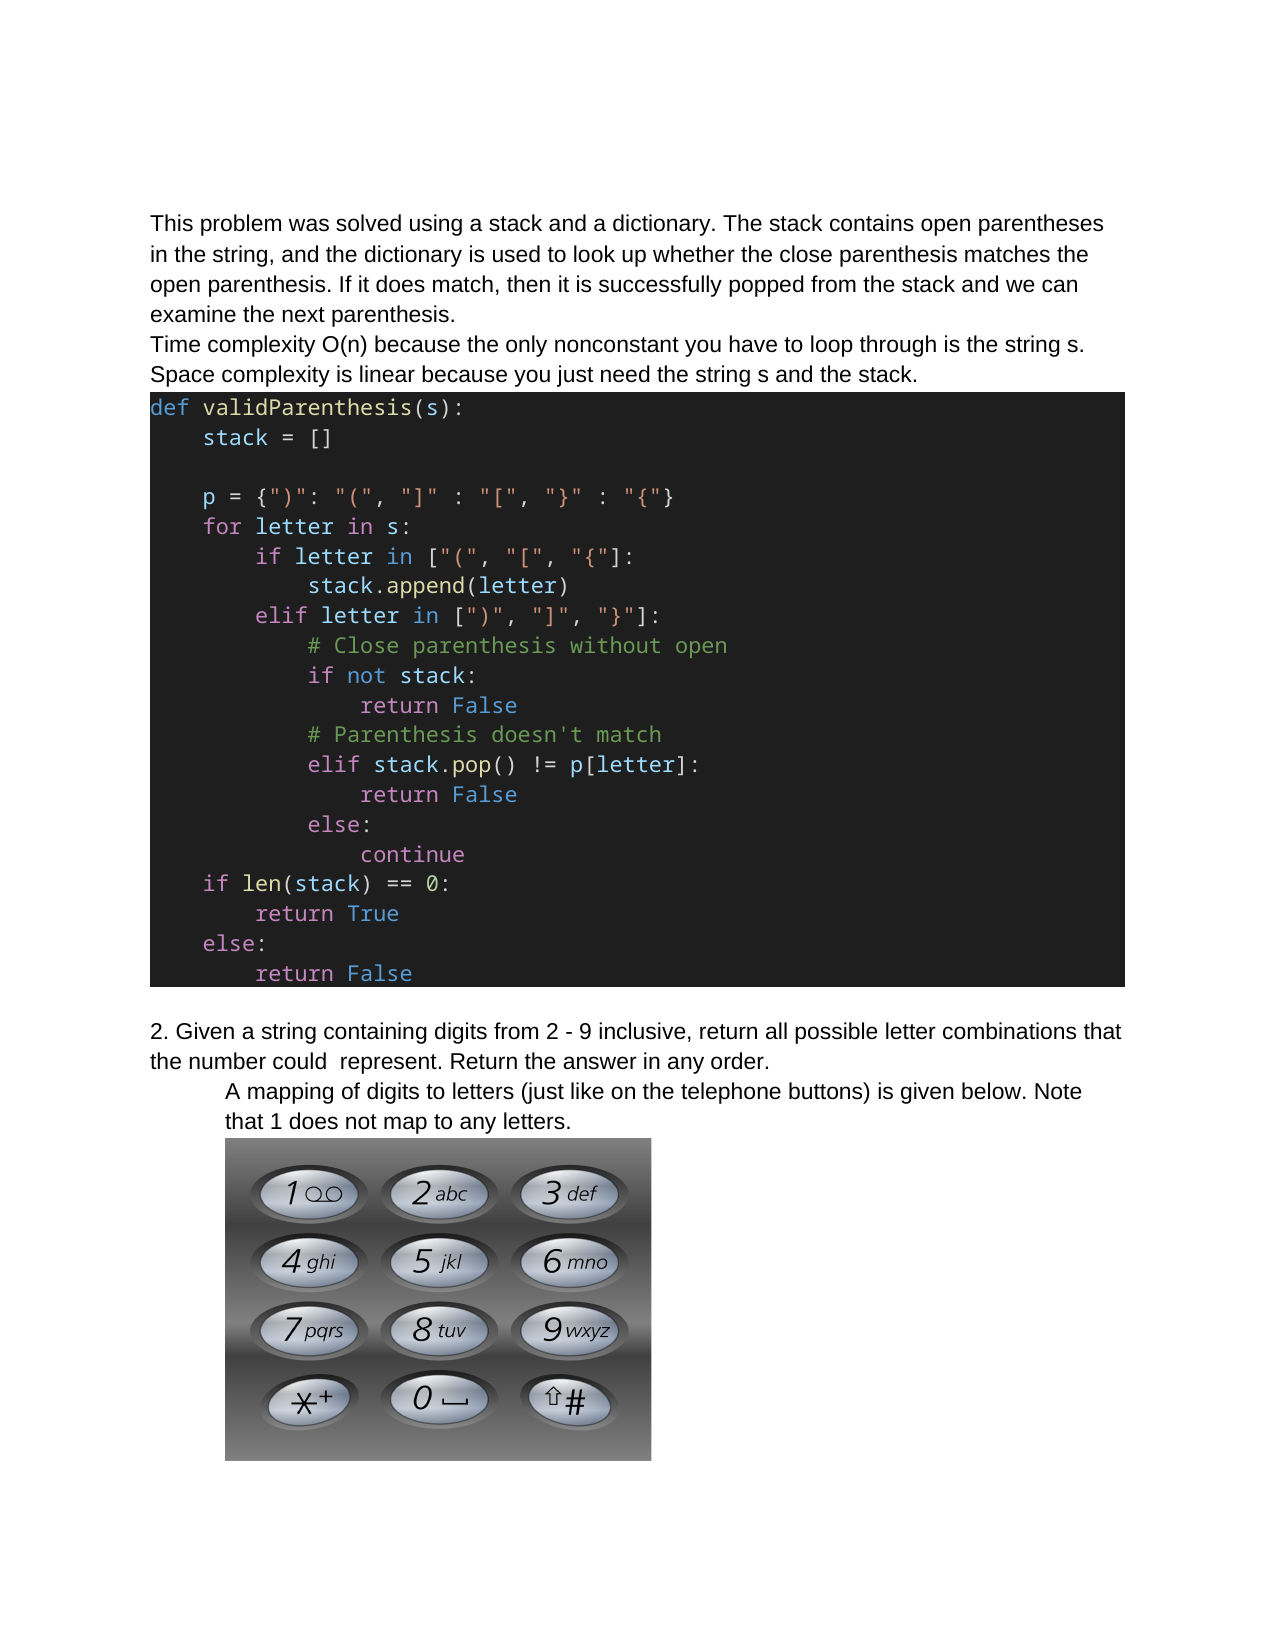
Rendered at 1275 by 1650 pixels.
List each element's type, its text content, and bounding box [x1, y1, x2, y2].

text def validParenthesis(s): [150, 392, 1125, 421]
text else: [150, 928, 1125, 958]
text return True [150, 898, 1125, 928]
text else: [150, 809, 1125, 838]
text elif letter in [")", "]", "}"]: [150, 600, 1125, 630]
text if letter in ["(", "[", "{"]: [150, 541, 1125, 570]
text return False [150, 958, 1125, 987]
text # Close parenthesis without open [150, 630, 1125, 660]
text elif stack.pop() != p[letter]: [150, 749, 1125, 779]
text continue [150, 838, 1125, 868]
text Time complexity O(n) because the only nonconstant you have to loop through is the string s. [150, 331, 1125, 358]
text This problem was solved using a stack and a dictionary. The stack contains open parentheses in the string, and the dictionary is used to look up whether the close parenthesis matches the open parenthesis. If it does match, then it is successfully popped from the stack and we can examine the next parenthesis. [150, 210, 1125, 327]
text Space complexity is linear because you just need the string s and the stack. [150, 361, 1125, 388]
picture [225, 1138, 652, 1461]
text return False [150, 779, 1125, 809]
text return False [150, 689, 1125, 719]
text stack = [] [150, 421, 1125, 451]
text # Parenthesis doesn't match [150, 719, 1125, 749]
text p = {")": "(", "]" : "[", "}" : "{"} [150, 481, 1125, 511]
text A mapping of digits to letters (just like on the telephone buttons) is given below. Note that 1 does not map to any letters. [225, 1078, 1125, 1135]
text stack.append(letter) [150, 570, 1125, 600]
text for letter in s: [150, 511, 1125, 541]
text if len(stack) == 0: [150, 868, 1125, 898]
text if not stack: [150, 660, 1125, 689]
text 2. Given a string containing digits from 2 - 9 inclusive, return all possible letter combinations that the number could represent. Return the answer in any order. [150, 1018, 1125, 1074]
